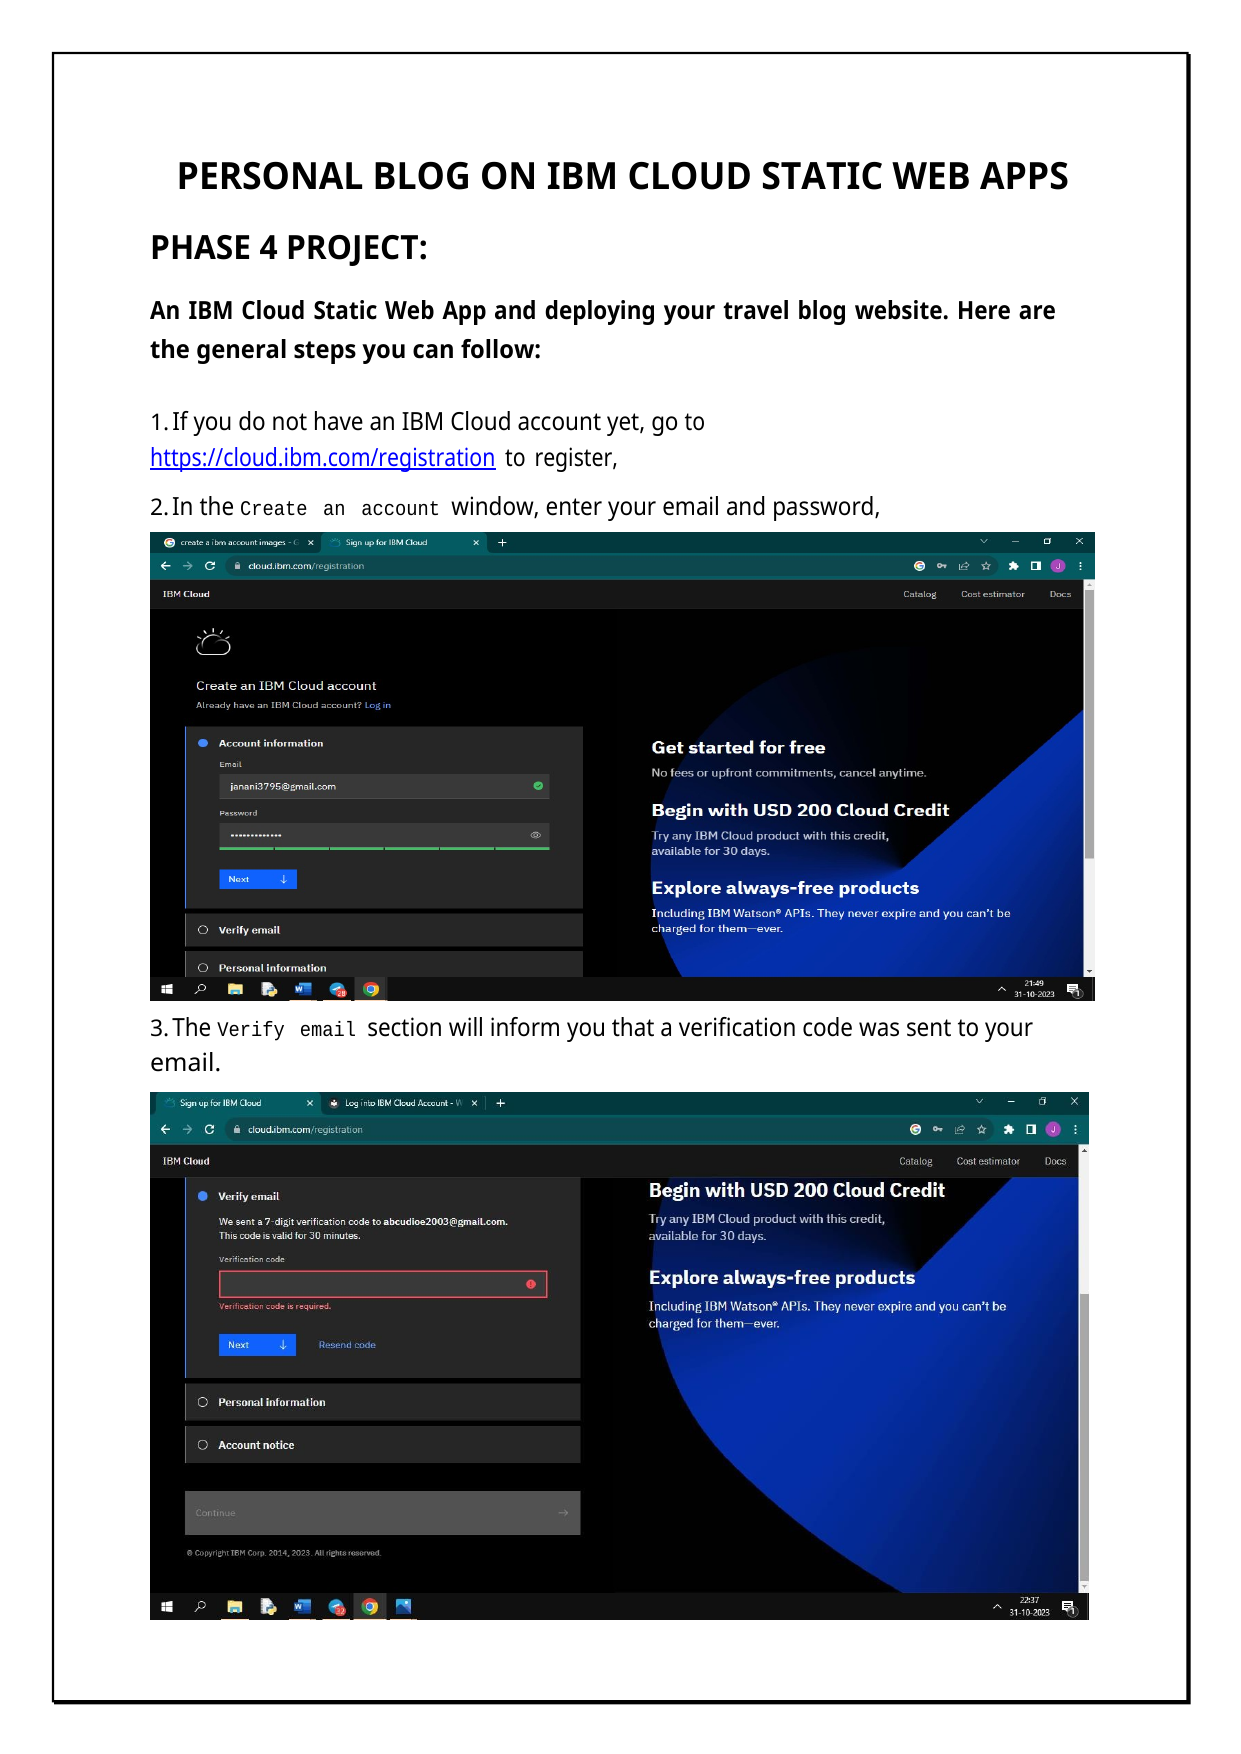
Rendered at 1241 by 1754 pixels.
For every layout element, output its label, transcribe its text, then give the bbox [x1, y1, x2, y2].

text PHASE 4 PROJECT: [150, 224, 1101, 269]
list In the Create an account window, enter your email and password, [150, 488, 1101, 522]
subtitle An IBM Cloud Static Web App and deploying your travel blog website. Here are the general steps you can follow: [150, 292, 1101, 366]
picture [150, 1092, 1089, 1620]
list The Verify email section will inform you that a verification code was sent to your email. [150, 1001, 1080, 1078]
title PERSONAL BLOG ON IBM CLOUD STATIC WEB APPS [176, 149, 1101, 200]
list If you do not have an IBM Cloud account yet, go to https://cloud.ibm.com/registration to register, [150, 404, 707, 474]
picture [150, 532, 1095, 1001]
